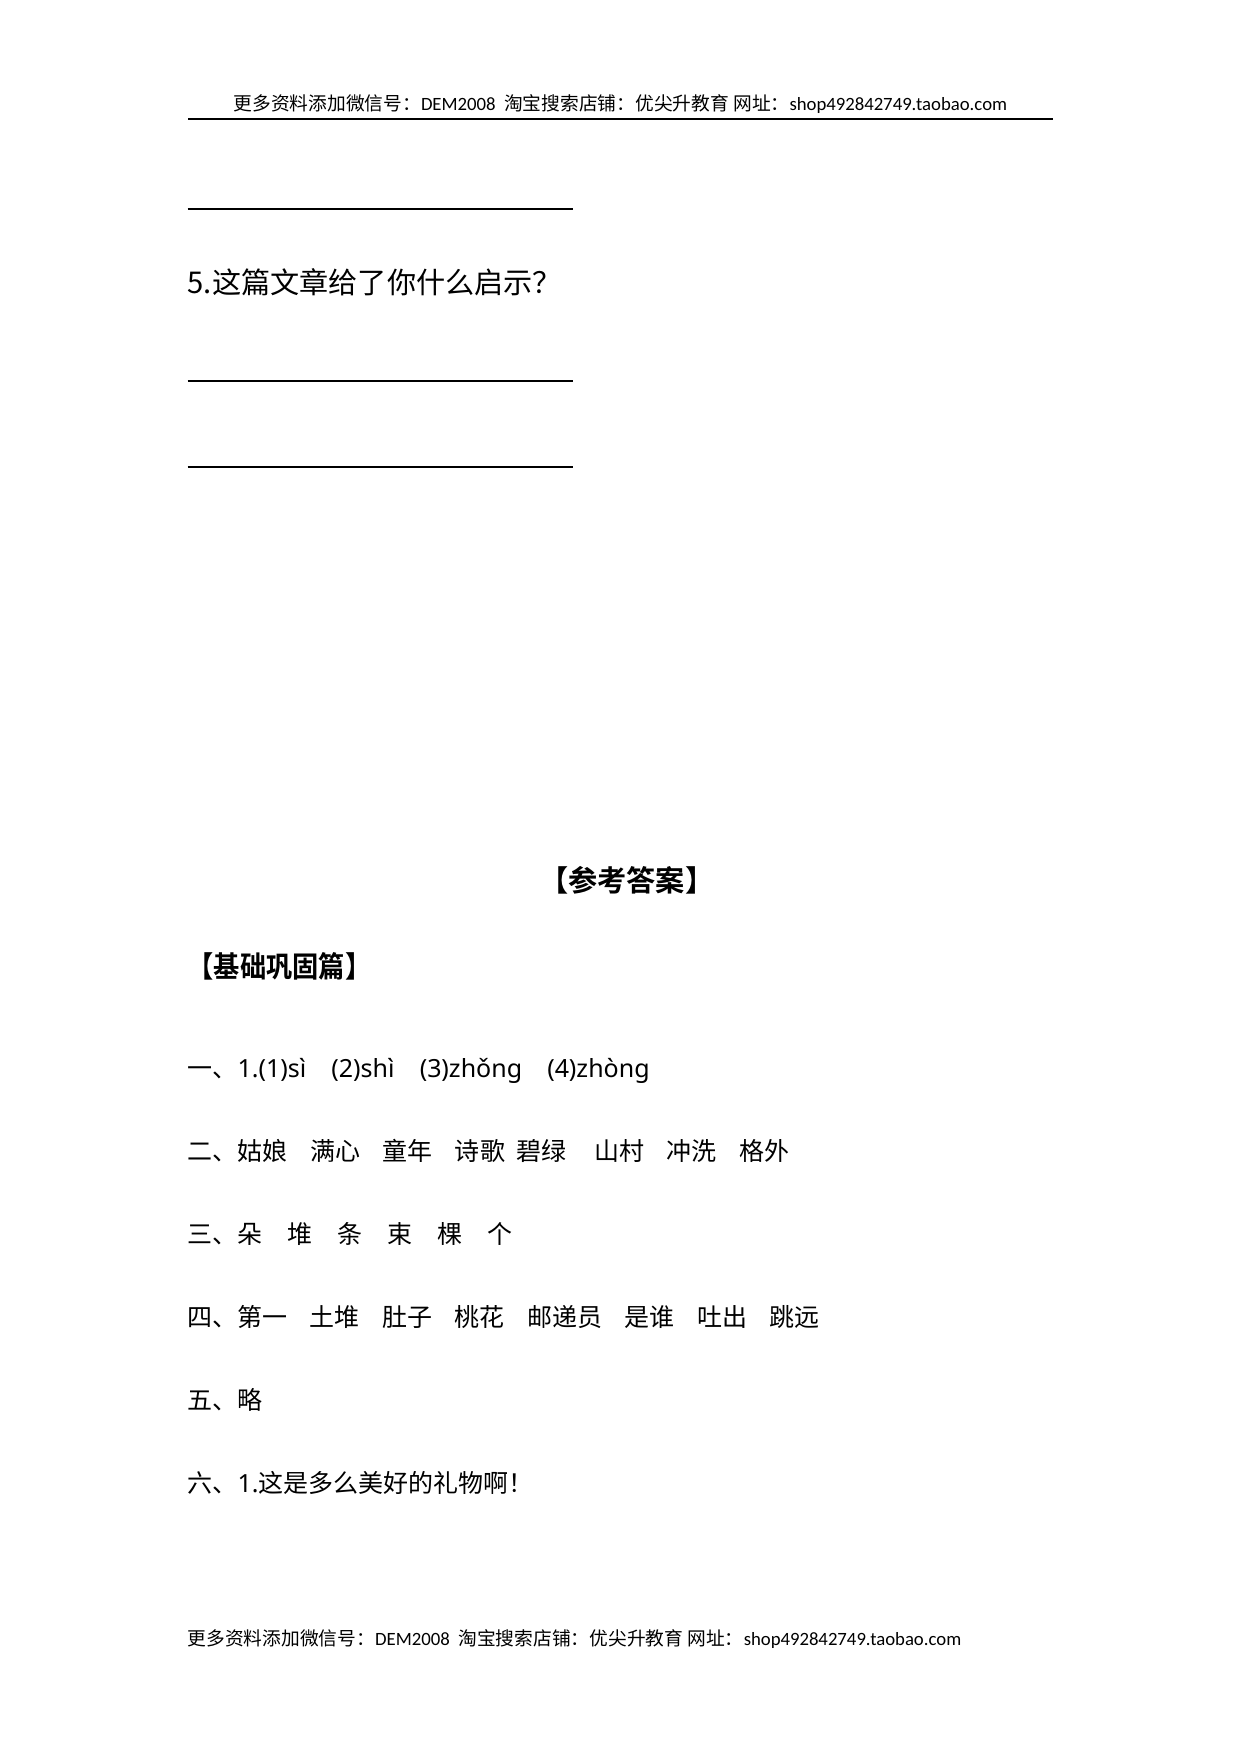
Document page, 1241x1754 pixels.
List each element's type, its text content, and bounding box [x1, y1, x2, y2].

text 四、第一 土堆 肚子 桃花 邮递员 是谁 吐出 跳远 [187, 1283, 1053, 1348]
text 一、1.(1)sì (2)shì (3)zhǒng (4)zhòng [187, 1034, 1053, 1099]
text 五、略 [187, 1366, 1053, 1431]
text 六、1.这是多么美好的礼物啊！ [187, 1449, 1053, 1514]
text 【基础巩固篇】 [187, 932, 1053, 997]
text 5.这篇文章给了你什么启示？ [187, 248, 1053, 313]
text 三、朵 堆 条 束 棵 个 [187, 1200, 1053, 1265]
text 【参考答案】 [187, 846, 1053, 911]
text 二、姑娘 满心 童年 诗歌 碧绿 山村 冲洗 格外 [187, 1117, 1053, 1182]
